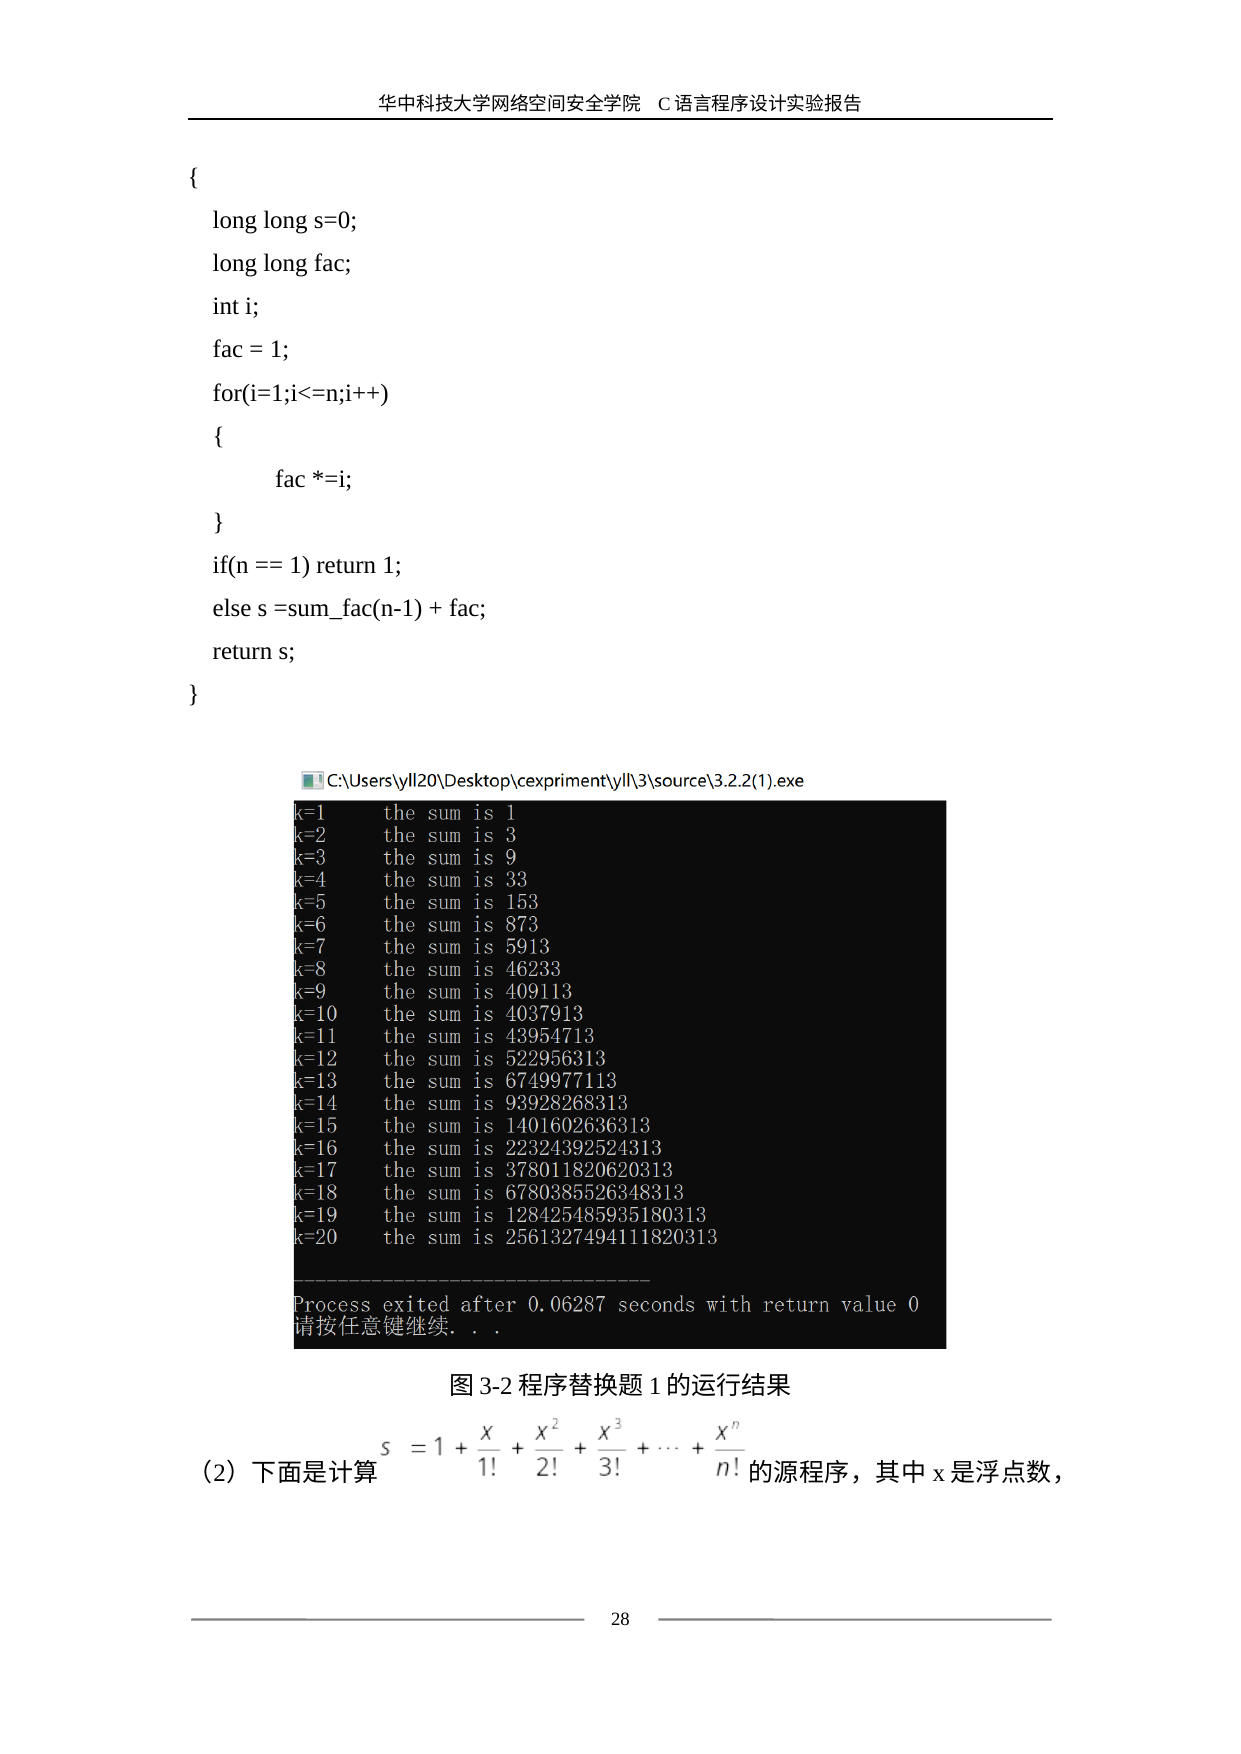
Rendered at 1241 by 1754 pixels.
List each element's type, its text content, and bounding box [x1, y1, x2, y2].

text int i; [187, 291, 1053, 320]
text fac *=i; [187, 464, 1053, 493]
text fac = 1; [187, 334, 1053, 363]
text else s =sum_fac(n-1) + fac; [187, 593, 1053, 622]
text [187, 1402, 1053, 1499]
text if(n == 1) return 1; [187, 550, 1053, 579]
text long long s=0; [187, 205, 1053, 234]
text { [187, 421, 1053, 449]
text 图3-2 程序替换题1的运行结果 [187, 1365, 1053, 1402]
text { [187, 162, 1053, 191]
text long long fac; [187, 248, 1053, 277]
text return s; [187, 636, 1053, 665]
text } [187, 507, 1053, 536]
text } [187, 679, 1053, 708]
picture [293, 767, 947, 1349]
text for(i=1;i<=n;i++) [187, 378, 1053, 406]
